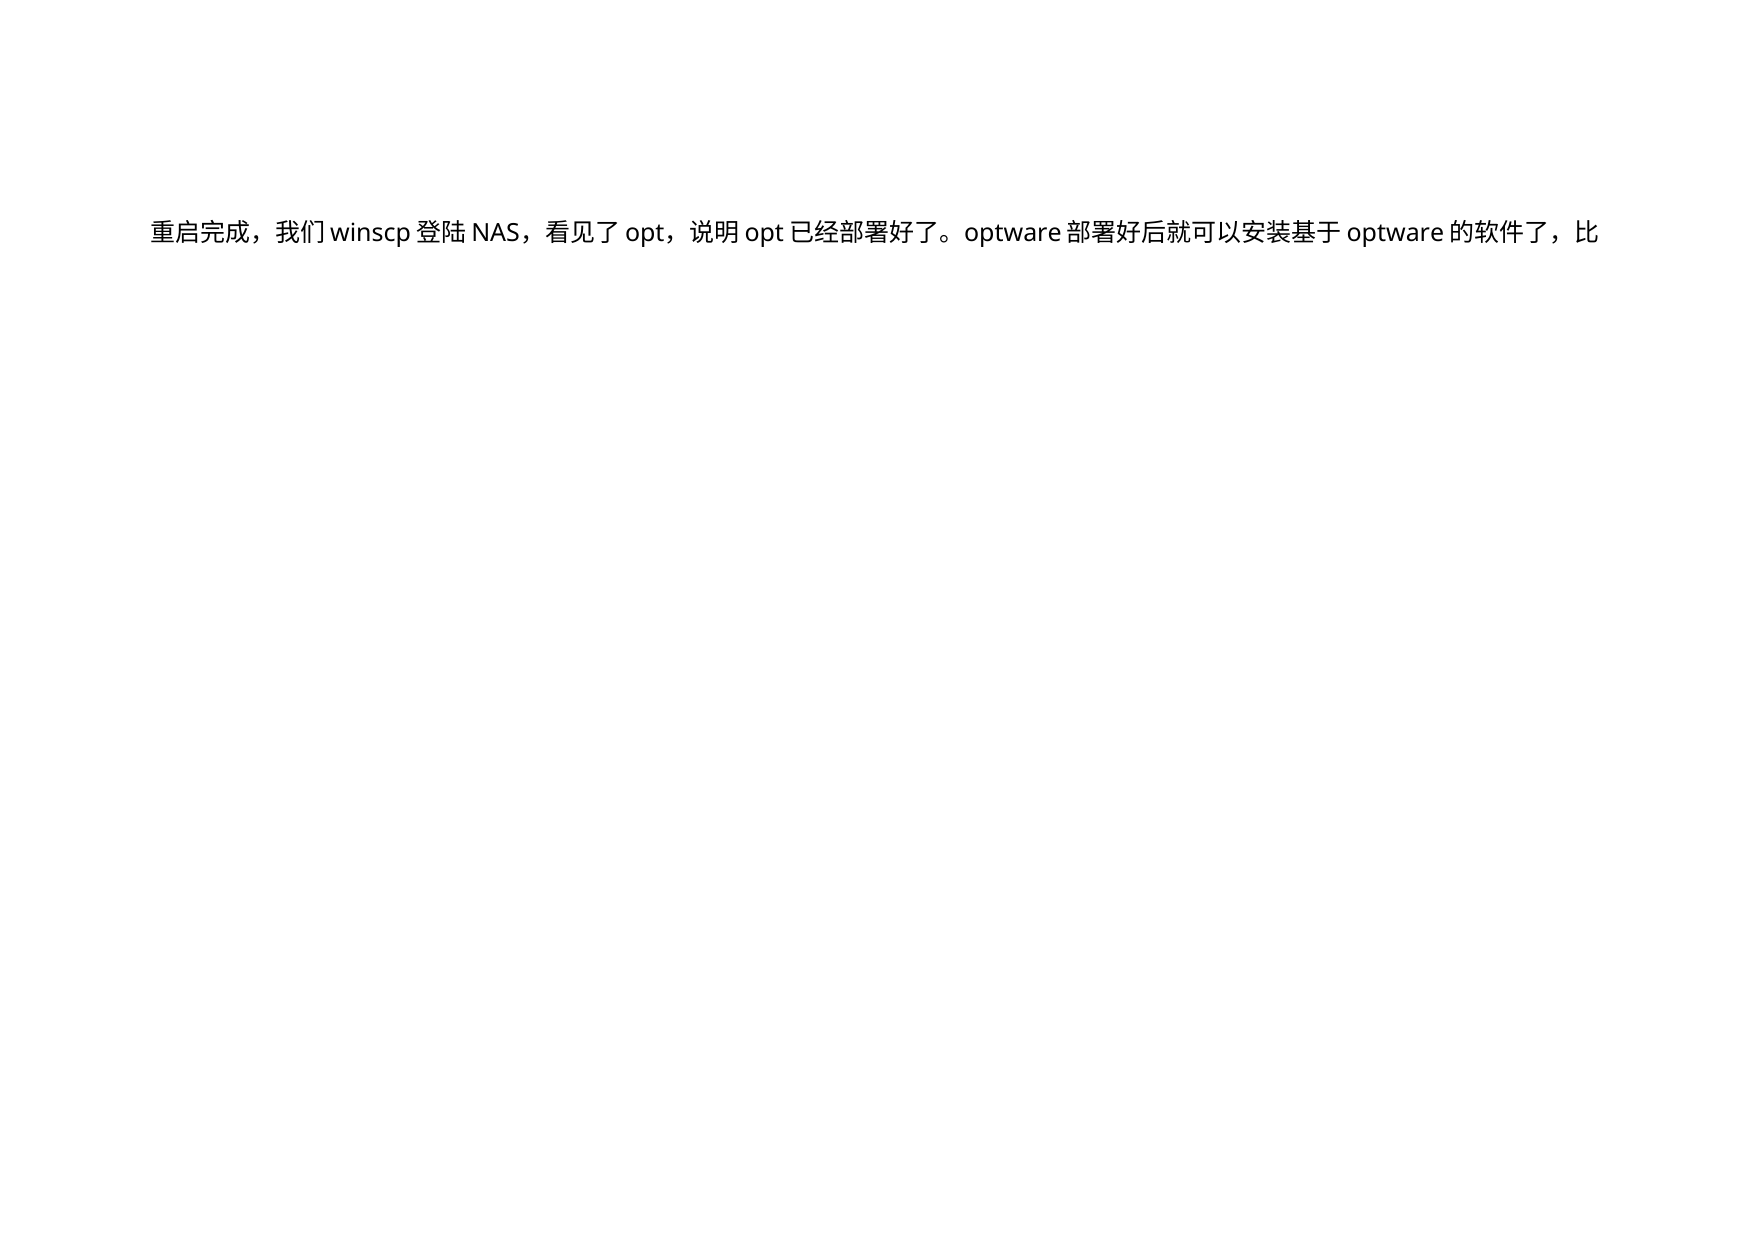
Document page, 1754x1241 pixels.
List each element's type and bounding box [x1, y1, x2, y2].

text [150, 198, 1604, 263]
